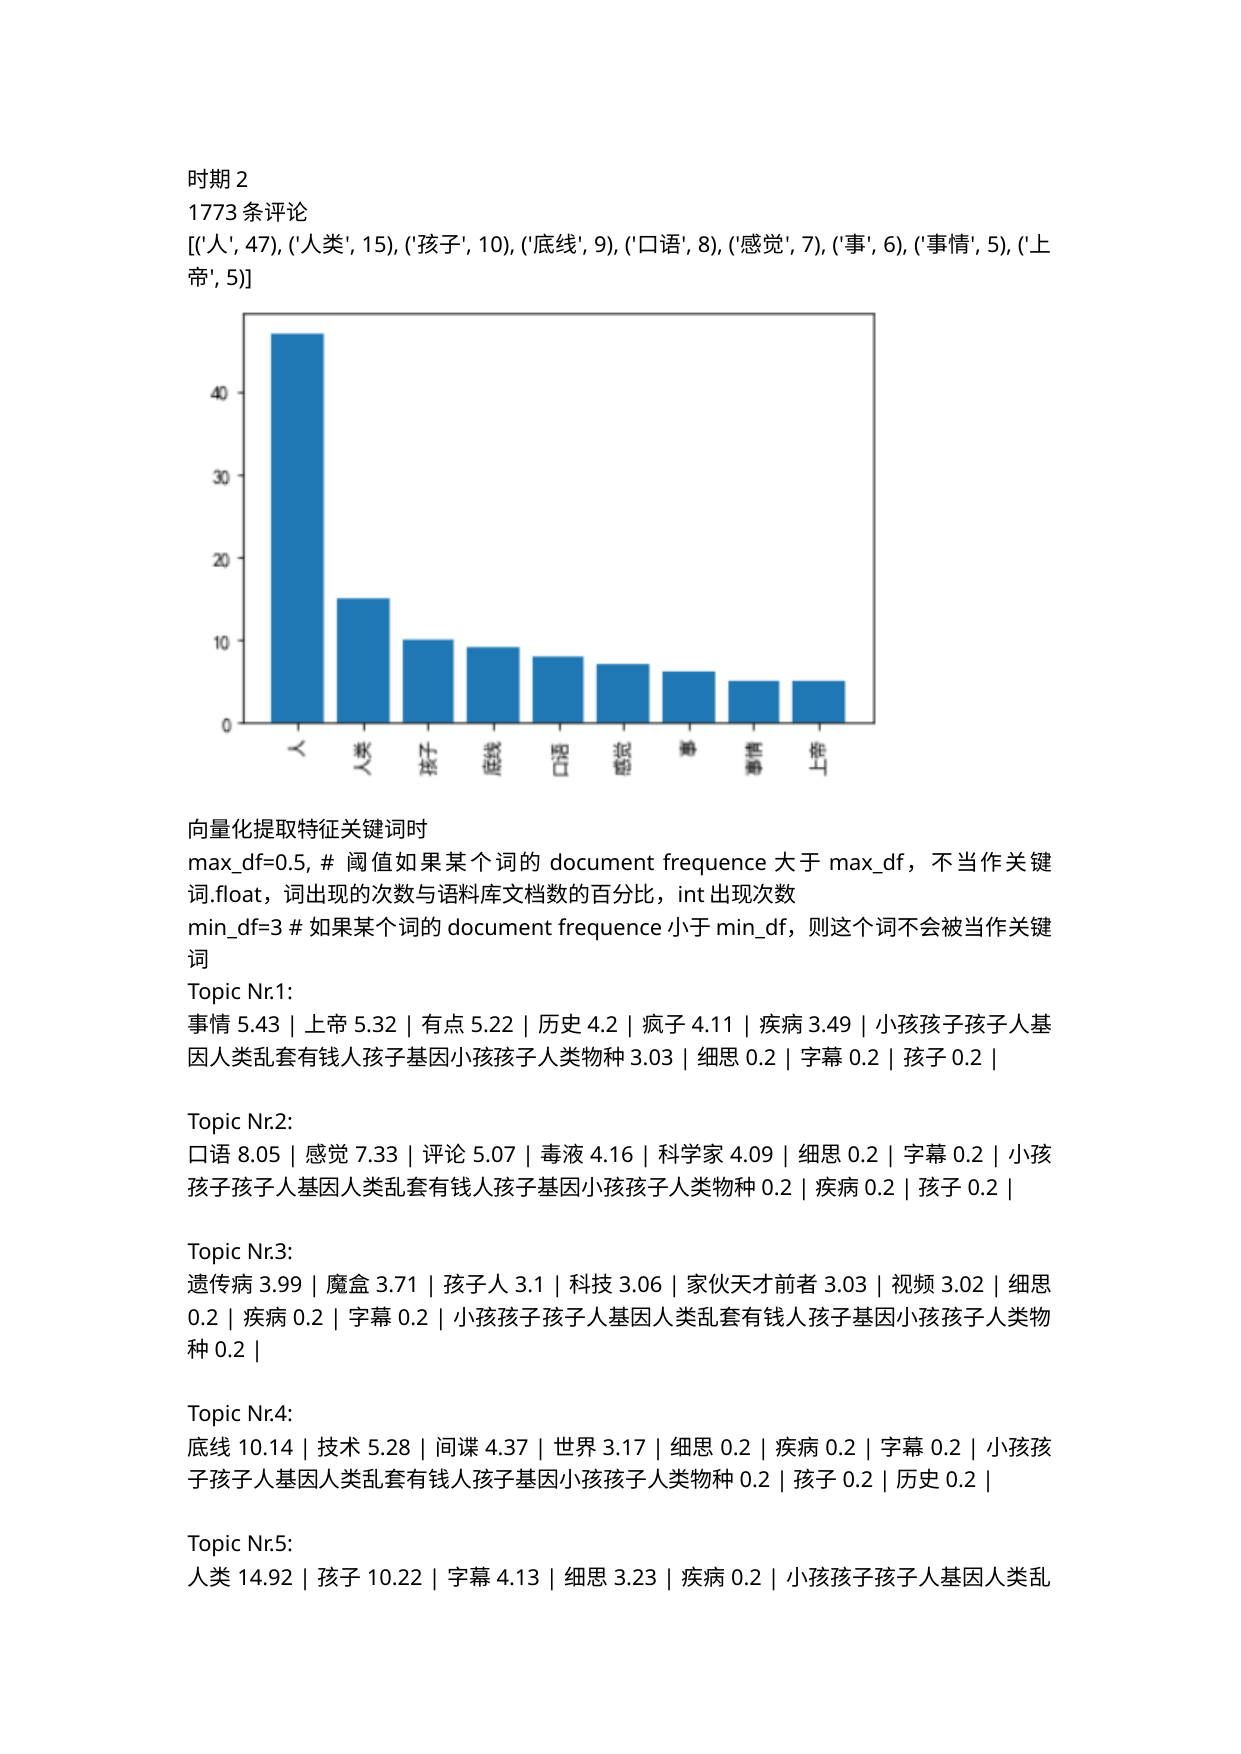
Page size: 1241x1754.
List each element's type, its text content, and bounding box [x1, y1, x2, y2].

text 遗传病 3.99 | 魔盒 3.71 | 孩子人 3.1 | 科技 3.06 | 家伙天才前者 3.03 | 视频 3.02 | 细思 0.2 | 疾病 0.2 | 字幕 0.2 | 小孩孩子孩子人基因人类乱套有钱人孩子基因小孩孩子人类物种 0.2 | [187, 1267, 1053, 1364]
text 时期2 [187, 162, 1053, 194]
text 向量化提取特征关键词时 [187, 812, 1053, 844]
text Topic Nr.4: [187, 1397, 1053, 1429]
text [('人', 47), ('人类', 15), ('孩子', 10), ('底线', 9), ('口语', 8), ('感觉', 7), ('事', 6), ('事情', 5), ('上帝', 5)] [187, 227, 1053, 292]
text max_df=0.5, # 阈值如果某个词的document frequence大于max_df，不当作关键词.float，词出现的次数与语料库文档数的百分比，int出现次数 [187, 844, 1053, 909]
picture [187, 292, 903, 802]
text Topic Nr.2: [187, 1104, 1053, 1137]
text Topic Nr.3: [187, 1234, 1053, 1267]
text 1773条评论 [187, 194, 1053, 227]
text 口语 8.05 | 感觉 7.33 | 评论 5.07 | 毒液 4.16 | 科学家 4.09 | 细思 0.2 | 字幕 0.2 | 小孩孩子孩子人基因人类乱套有钱人孩子基因小孩孩子人类物种 0.2 | 疾病 0.2 | 孩子 0.2 | [187, 1137, 1053, 1202]
text min_df=3 # 如果某个词的document frequence小于min_df，则这个词不会被当作关键词 [187, 909, 1053, 974]
text 事情 5.43 | 上帝 5.32 | 有点 5.22 | 历史 4.2 | 疯子 4.11 | 疾病 3.49 | 小孩孩子孩子人基因人类乱套有钱人孩子基因小孩孩子人类物种 3.03 | 细思 0.2 | 字幕 0.2 | 孩子 0.2 | [187, 1007, 1053, 1072]
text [187, 1559, 1053, 1592]
text 底线 10.14 | 技术 5.28 | 间谍 4.37 | 世界 3.17 | 细思 0.2 | 疾病 0.2 | 字幕 0.2 | 小孩孩子孩子人基因人类乱套有钱人孩子基因小孩孩子人类物种 0.2 | 孩子 0.2 | 历史 0.2 | [187, 1429, 1053, 1494]
text Topic Nr.5: [187, 1527, 1053, 1559]
text Topic Nr.1: [187, 974, 1053, 1007]
